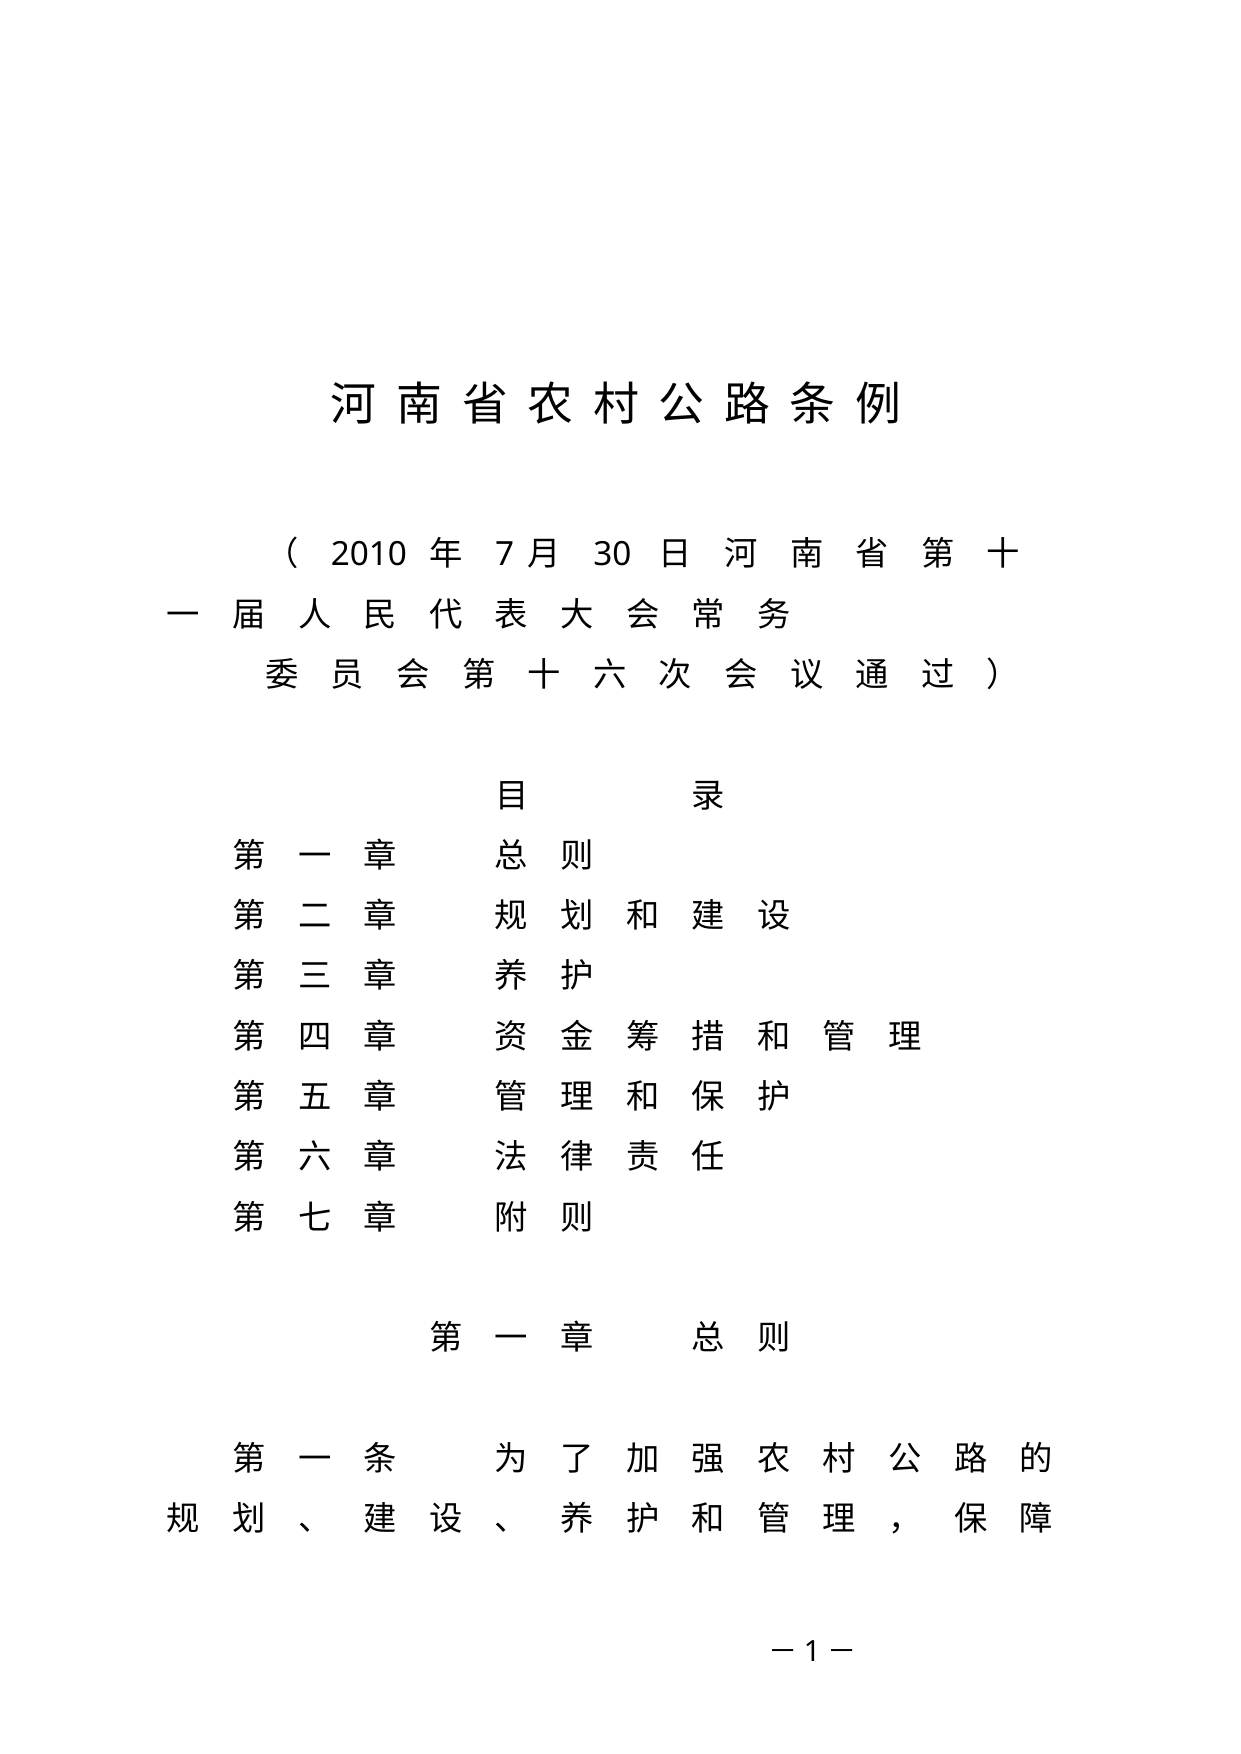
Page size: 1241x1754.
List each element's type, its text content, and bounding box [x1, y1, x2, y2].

text 第六章 法律责任 [167, 1124, 1085, 1184]
text 第五章 管理和保护 [167, 1064, 1085, 1124]
text 第一章 总则 [167, 1305, 1085, 1365]
text 目 录 [167, 762, 1085, 823]
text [167, 1426, 1085, 1546]
text 委员会第十六次会议通过） [167, 642, 1085, 702]
text （2010年7月30日河南省第十一届人民代表大会常务 [167, 521, 1085, 642]
text 第七章 附则 [167, 1184, 1085, 1245]
text 第二章 规划和建设 [167, 883, 1085, 943]
text 第三章 养护 [167, 943, 1085, 1003]
text 第四章 资金筹措和管理 [167, 1003, 1085, 1064]
text 第一章 总则 [167, 823, 1085, 883]
text 河南省农村公路条例 [167, 340, 1085, 461]
